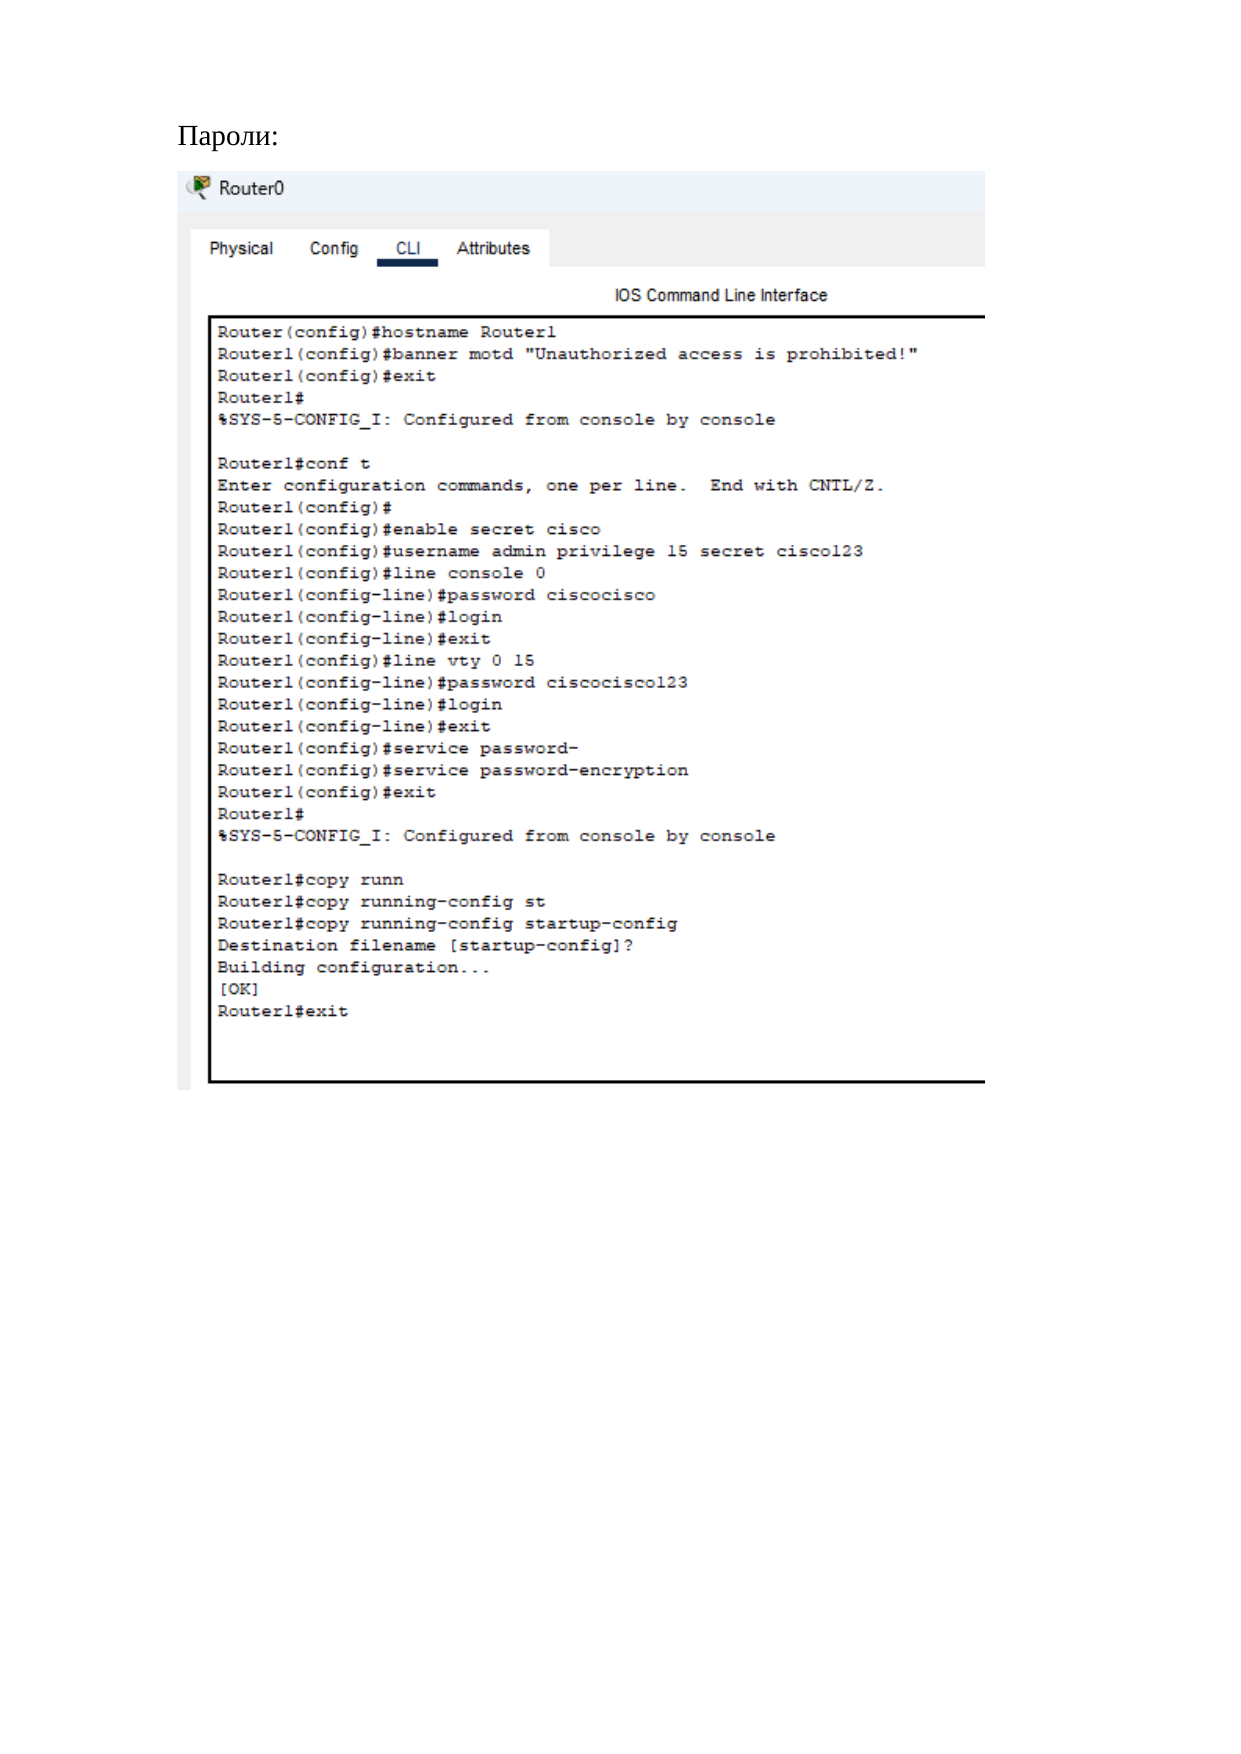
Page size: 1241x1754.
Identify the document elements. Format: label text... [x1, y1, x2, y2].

text Пароли: [177, 118, 1152, 152]
picture [177, 171, 985, 1090]
